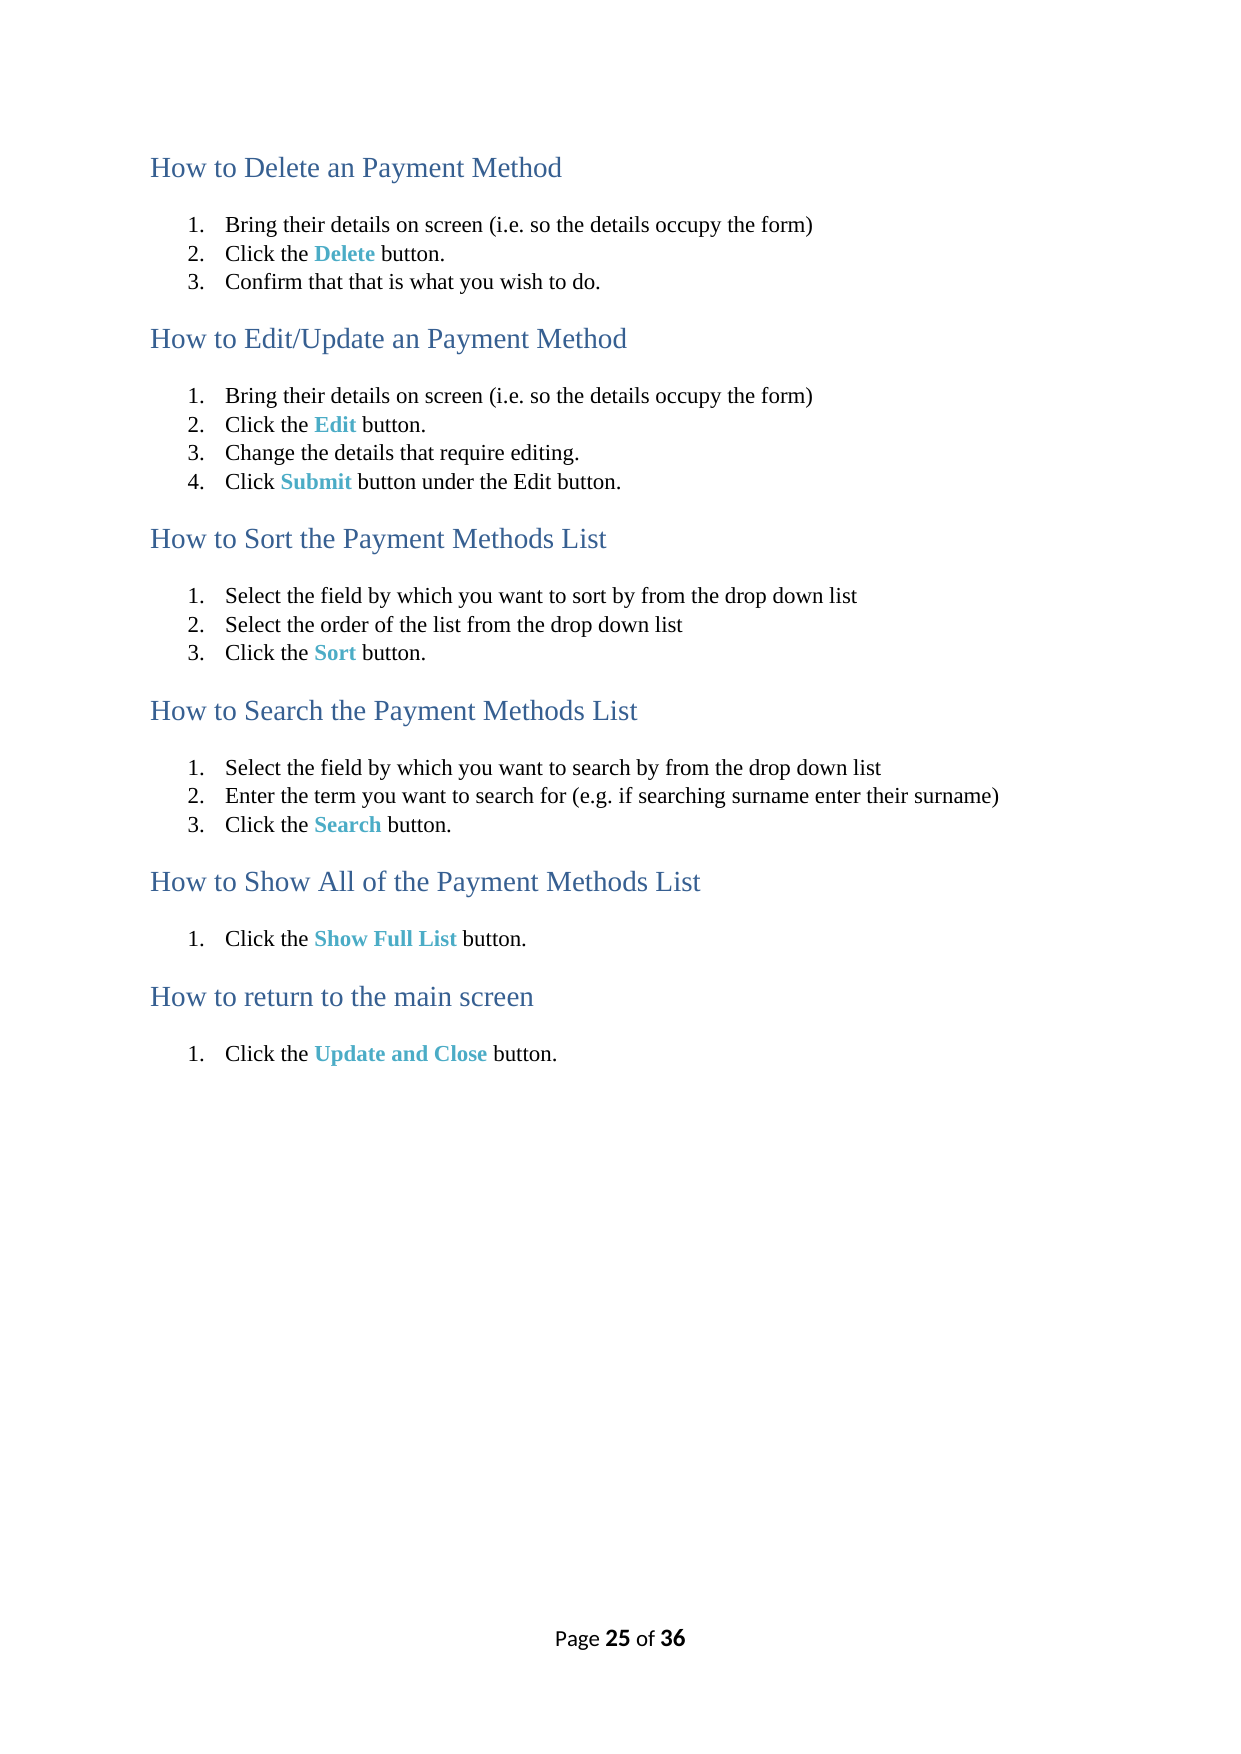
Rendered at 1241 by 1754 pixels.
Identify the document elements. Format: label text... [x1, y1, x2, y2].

list Change the details that require editing. [187, 439, 1090, 466]
list Click the Update and Close button. [187, 1040, 1090, 1066]
subtitle How to Sort the Payment Methods List [150, 521, 1090, 555]
list Click the Search button. [187, 811, 1090, 837]
list Select the order of the list from the drop down list [187, 611, 1090, 637]
list Select the field by which you want to sort by from the drop down list [187, 582, 1090, 609]
list Click the Show Full List button. [187, 925, 1090, 952]
list Bring their details on screen (i.e. so the details occupy the form) [187, 211, 1090, 237]
list Select the field by which you want to search by from the drop down list [187, 754, 1090, 780]
list Bring their details on screen (i.e. so the details occupy the form) [187, 383, 1090, 409]
subtitle How to Search the Payment Methods List [150, 693, 1090, 726]
list Click Submit button under the Edit button. [187, 468, 1090, 494]
subtitle How to Edit/Update an Payment Method [150, 321, 1090, 355]
list Click the Sort button. [187, 639, 1090, 666]
list Enter the term you want to search for (e.g. if searching surname enter their surname) [187, 782, 1090, 809]
list Confirm that that is what you wish to do. [187, 268, 1090, 294]
subtitle How to Delete an Payment Method [150, 150, 1090, 183]
list Click the Edit button. [187, 411, 1090, 437]
subtitle How to Show All of the Payment Methods List [150, 864, 1090, 898]
subtitle How to return to the main screen [150, 979, 1090, 1012]
list Click the Delete button. [187, 239, 1090, 266]
